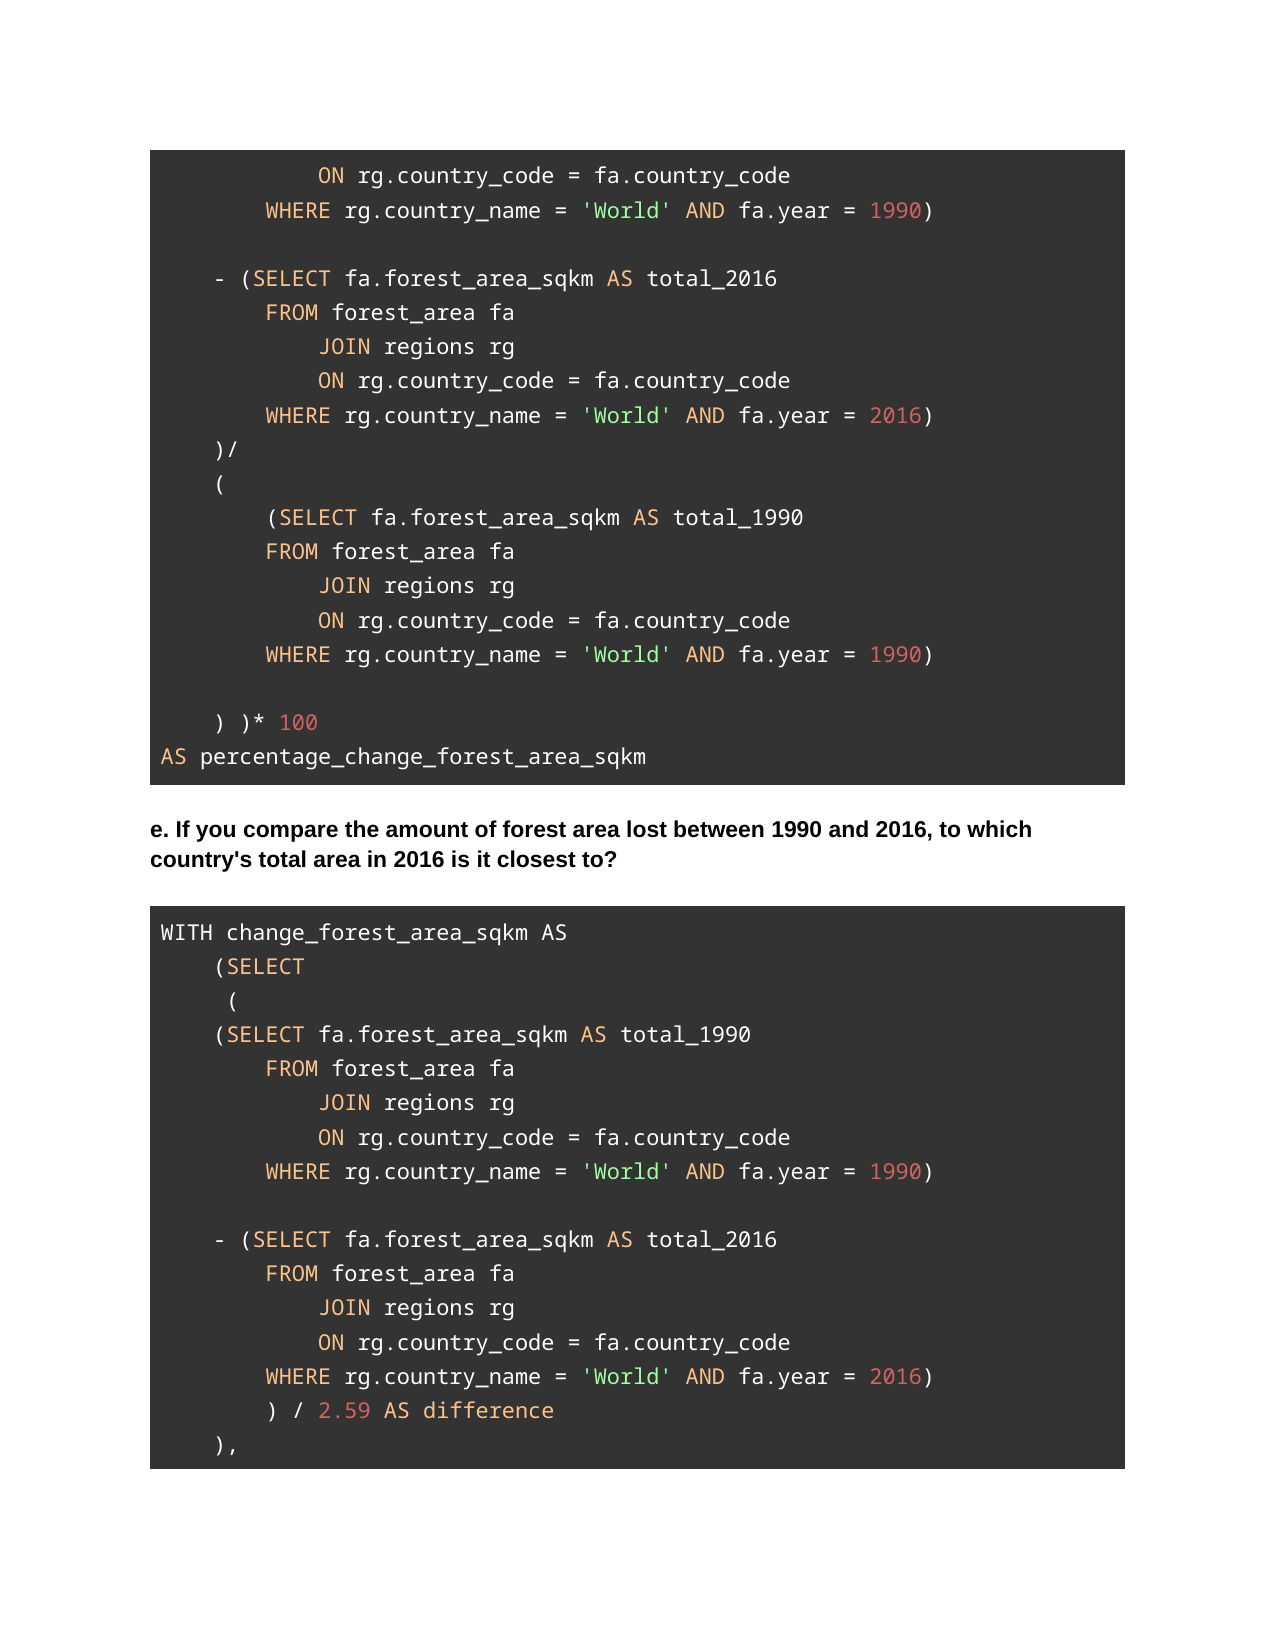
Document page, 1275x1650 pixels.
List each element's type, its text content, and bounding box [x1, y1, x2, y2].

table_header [150, 906, 1125, 1469]
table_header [150, 150, 1125, 785]
text e. If you compare the amount of forest area lost between 1990 and 2016, to which country's total area in 2016 is it closest to? [150, 816, 1125, 872]
